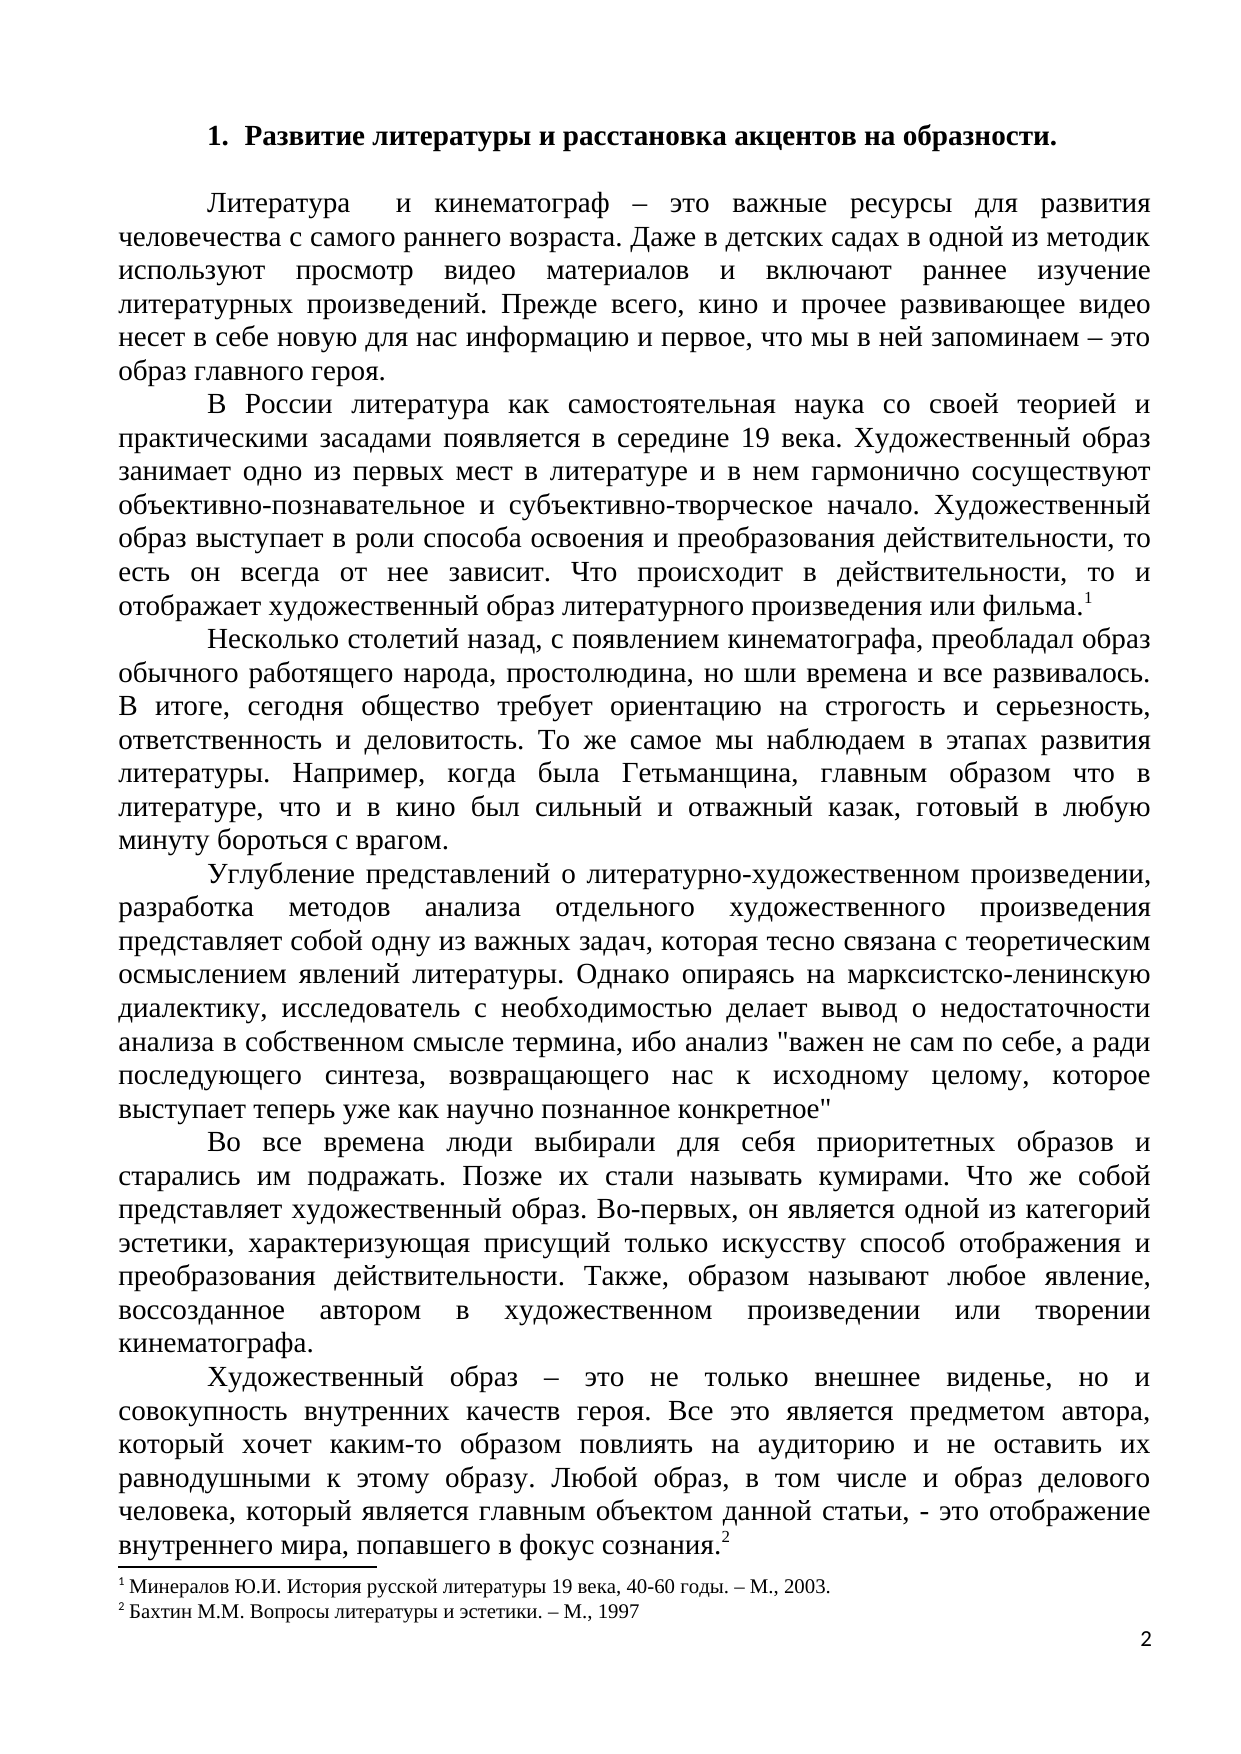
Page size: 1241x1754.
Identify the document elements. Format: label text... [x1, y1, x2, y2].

list Развитие литературы и расстановка акцентов на образности. [207, 118, 1152, 152]
text Художественный образ – это не только внешнее виденье, но и совокупность внутренних качеств героя. Все это является предметом автора, который хочет каким-то образом повлиять на аудиторию и не оставить их равнодушными к этому образу. Любой образ, в том числе и образ делового человека, который является главным объектом данной статьи, - это отображение внутреннего мира, попавшего в фокус сознания. [118, 1359, 1152, 1560]
text Несколько столетий назад, с появлением кинематографа, преобладал образ обычного работящего народа, простолюдина, но шли времена и все развивалось. В итоге, сегодня общество требует ориентацию на строгость и серьезность, ответственность и деловитость. То же самое мы наблюдаем в этапах развития литературы. Например, когда была Гетьманщина, главным образом что в литературе, что и в кино был сильный и отважный казак, готовый в любую минуту бороться с врагом. [118, 621, 1152, 856]
text Углубление представлений о литературно-художественном произведении, разработка методов анализа отдельного художественного произведения представляет собой одну из важных задач, которая тесно связана с теоретическим осмыслением явлений литературы. Однако опираясь на марксистско-ленинскую диалектику, исследователь с необходимостью делает вывод о недостаточности анализа в собственном смысле термина, ибо анализ "важен не сам по себе, а ради последующего синтеза, возвращающего нас к исходному целому, которое выступает теперь уже как научно познанное конкретное" [118, 856, 1152, 1124]
text В России литература как самостоятельная наука со своей теорией и практическими засадами появляется в середине 19 века. Художественный образ занимает одно из первых мест в литературе и в нем гармонично сосуществуют объективно-познавательное и субъективно-творческое начало. Художественный образ выступает в роли способа освоения и преобразования действительности, то есть он всегда от нее зависит. Что происходит в действительности, то и отображает художественный образ литературного произведения или фильма. [118, 386, 1152, 621]
text Литература и кинематограф – это важные ресурсы для развития человечества с самого раннего возраста. Даже в детских садах в одной из методик используют просмотр видео материалов и включают раннее изучение литературных произведений. Прежде всего, кино и прочее развивающее видео несет в себе новую для нас информацию и первое, что мы в ней запоминаем – это образ главного героя. [118, 185, 1152, 386]
text Во все времена люди выбирали для себя приоритетных образов и старались им подражать. Позже их стали называть кумирами. Что же собой представляет художественный образ. Во-первых, он является одной из категорий эстетики, характеризующая присущий только искусству способ отображения и преобразования действительности. Также, образом называют любое явление, воссозданное автором в художественном произведении или творении кинематографа. [118, 1124, 1152, 1359]
